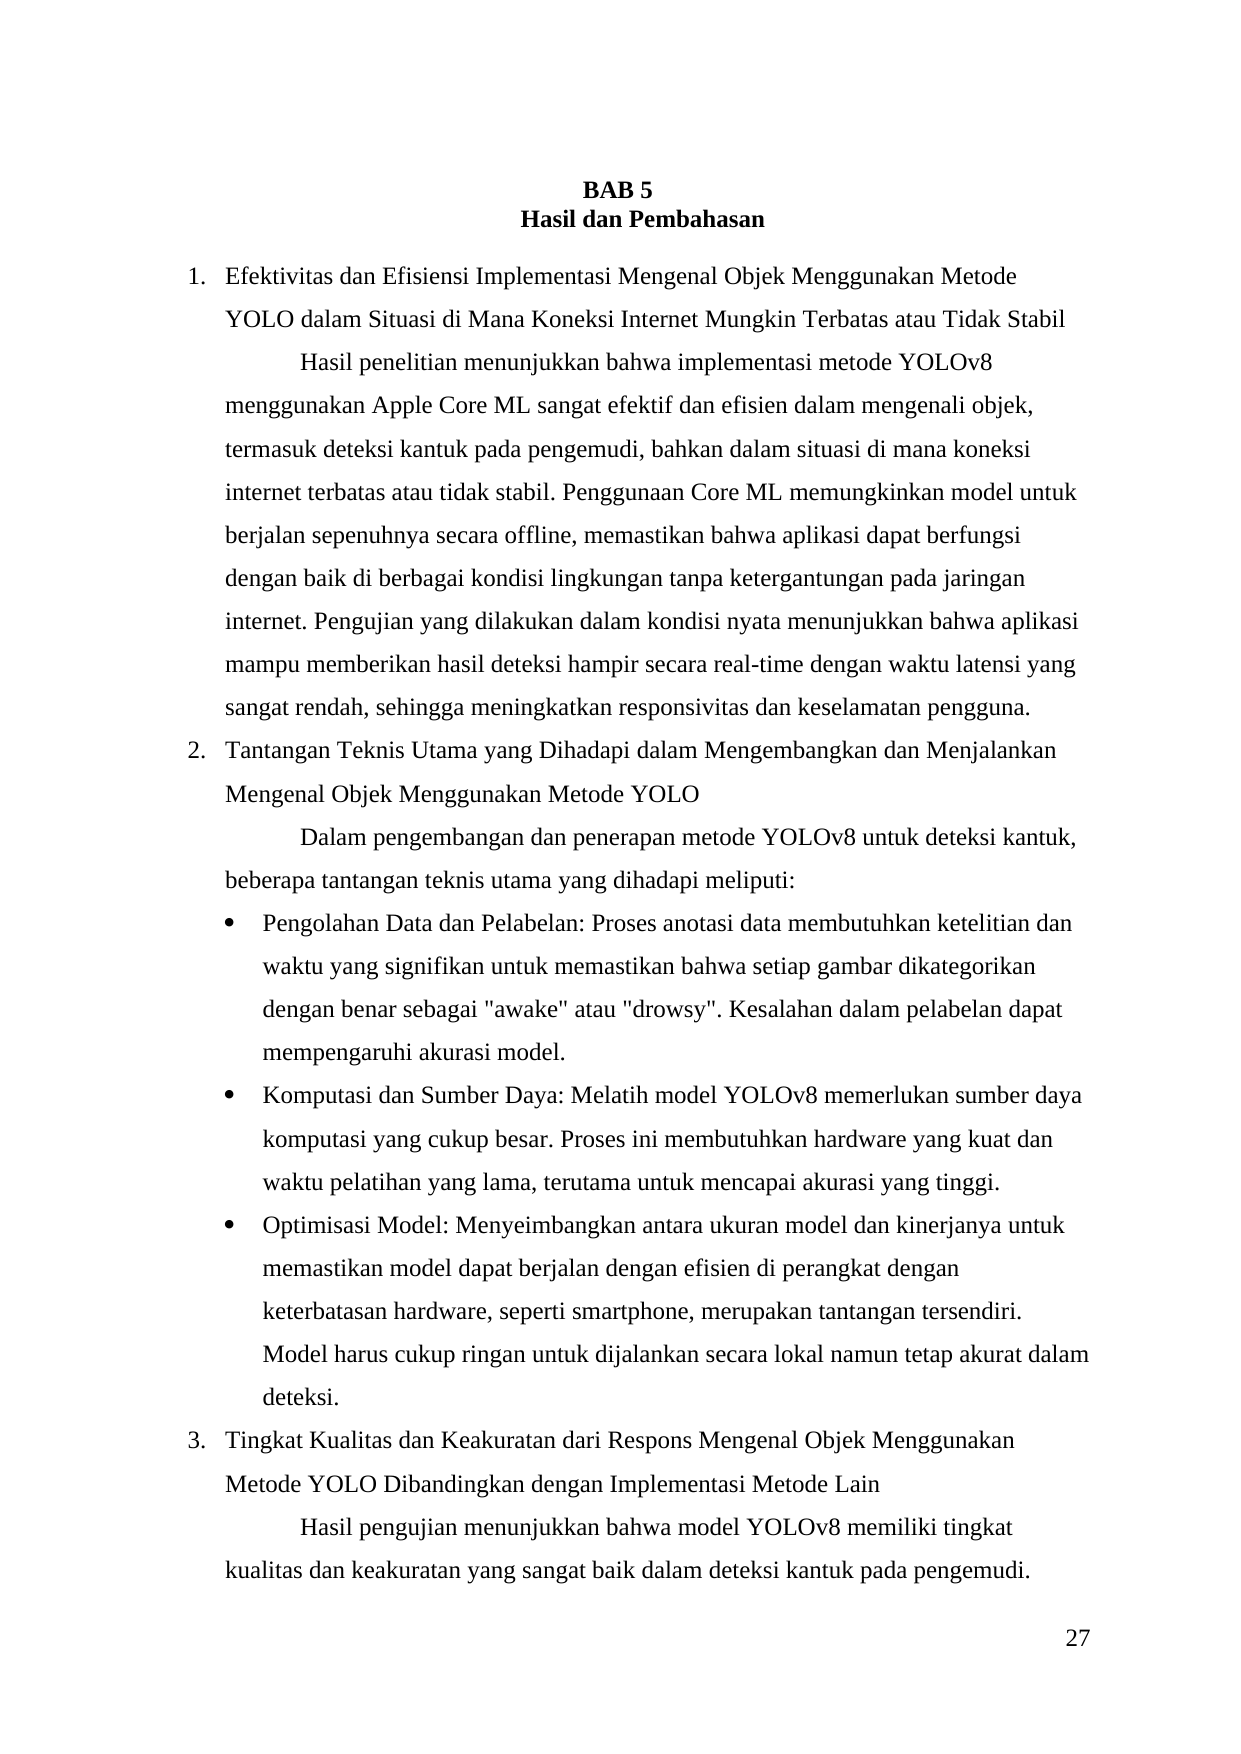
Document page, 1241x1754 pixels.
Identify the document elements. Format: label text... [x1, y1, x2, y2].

list Efektivitas dan Efisiensi Implementasi Mengenal Objek Menggunakan Metode YOLO dalam Situasi di Mana Koneksi Internet Mungkin Terbatas atau Tidak Stabil [187, 261, 1090, 333]
list Dalam pengembangan dan penerapan metode YOLOv8 untuk deteksi kantuk, beberapa tantangan teknis utama yang dihadapi meliputi: [225, 822, 1090, 894]
list Hasil penelitian menunjukkan bahwa implementasi metode YOLOv8 menggunakan Apple Core ML sangat efektif dan efisien dalam mengenali objek, termasuk deteksi kantuk pada pengemudi, bahkan dalam situasi di mana koneksi internet terbatas atau tidak stabil. Penggunaan Core ML memungkinkan model untuk berjalan sepenuhnya secara offline, memastikan bahwa aplikasi dapat berfungsi dengan baik di berbagai kondisi lingkungan tanpa ketergantungan pada jaringan internet. Pengujian yang dilakukan dalam kondisi nyata menunjukkan bahwa aplikasi mampu memberikan hasil deteksi hampir secara real-time dengan waktu latensi yang sangat rendah, sehingga meningkatkan responsivitas dan keselamatan pengguna. [225, 347, 1090, 721]
list Pengolahan Data dan Pelabelan: Proses anotasi data membutuhkan ketelitian dan waktu yang signifikan untuk memastikan bahwa setiap gambar dikategorikan dengan benar sebagai "awake" atau "drowsy". Kesalahan dalam pelabelan dapat mempengaruhi akurasi model. [225, 908, 1090, 1066]
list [225, 1512, 1090, 1584]
list Tantangan Teknis Utama yang Dihadapi dalam Mengembangkan dan Menjalankan Mengenal Objek Menggunakan Metode YOLO [187, 736, 1090, 807]
list Optimisasi Model: Menyeimbangkan antara ukuran model dan kinerjanya untuk memastikan model dapat berjalan dengan efisien di perangkat dengan keterbatasan hardware, seperti smartphone, merupakan tantangan tersendiri. Model harus cukup ringan untuk dijalankan secara lokal namun tetap akurat dalam deteksi. [225, 1210, 1090, 1411]
list Komputasi dan Sumber Daya: Melatih model YOLOv8 memerlukan sumber daya komputasi yang cukup besar. Proses ini membutuhkan hardware yang kuat dan waktu pelatihan yang lama, terutama untuk mencapai akurasi yang tinggi. [225, 1081, 1090, 1196]
list Tingkat Kualitas dan Keakuratan dari Respons Mengenal Objek Menggunakan Metode YOLO Dibandingkan dengan Implementasi Metode Lain [187, 1426, 1090, 1497]
subtitle Hasil dan Pembahasan [150, 175, 1090, 232]
